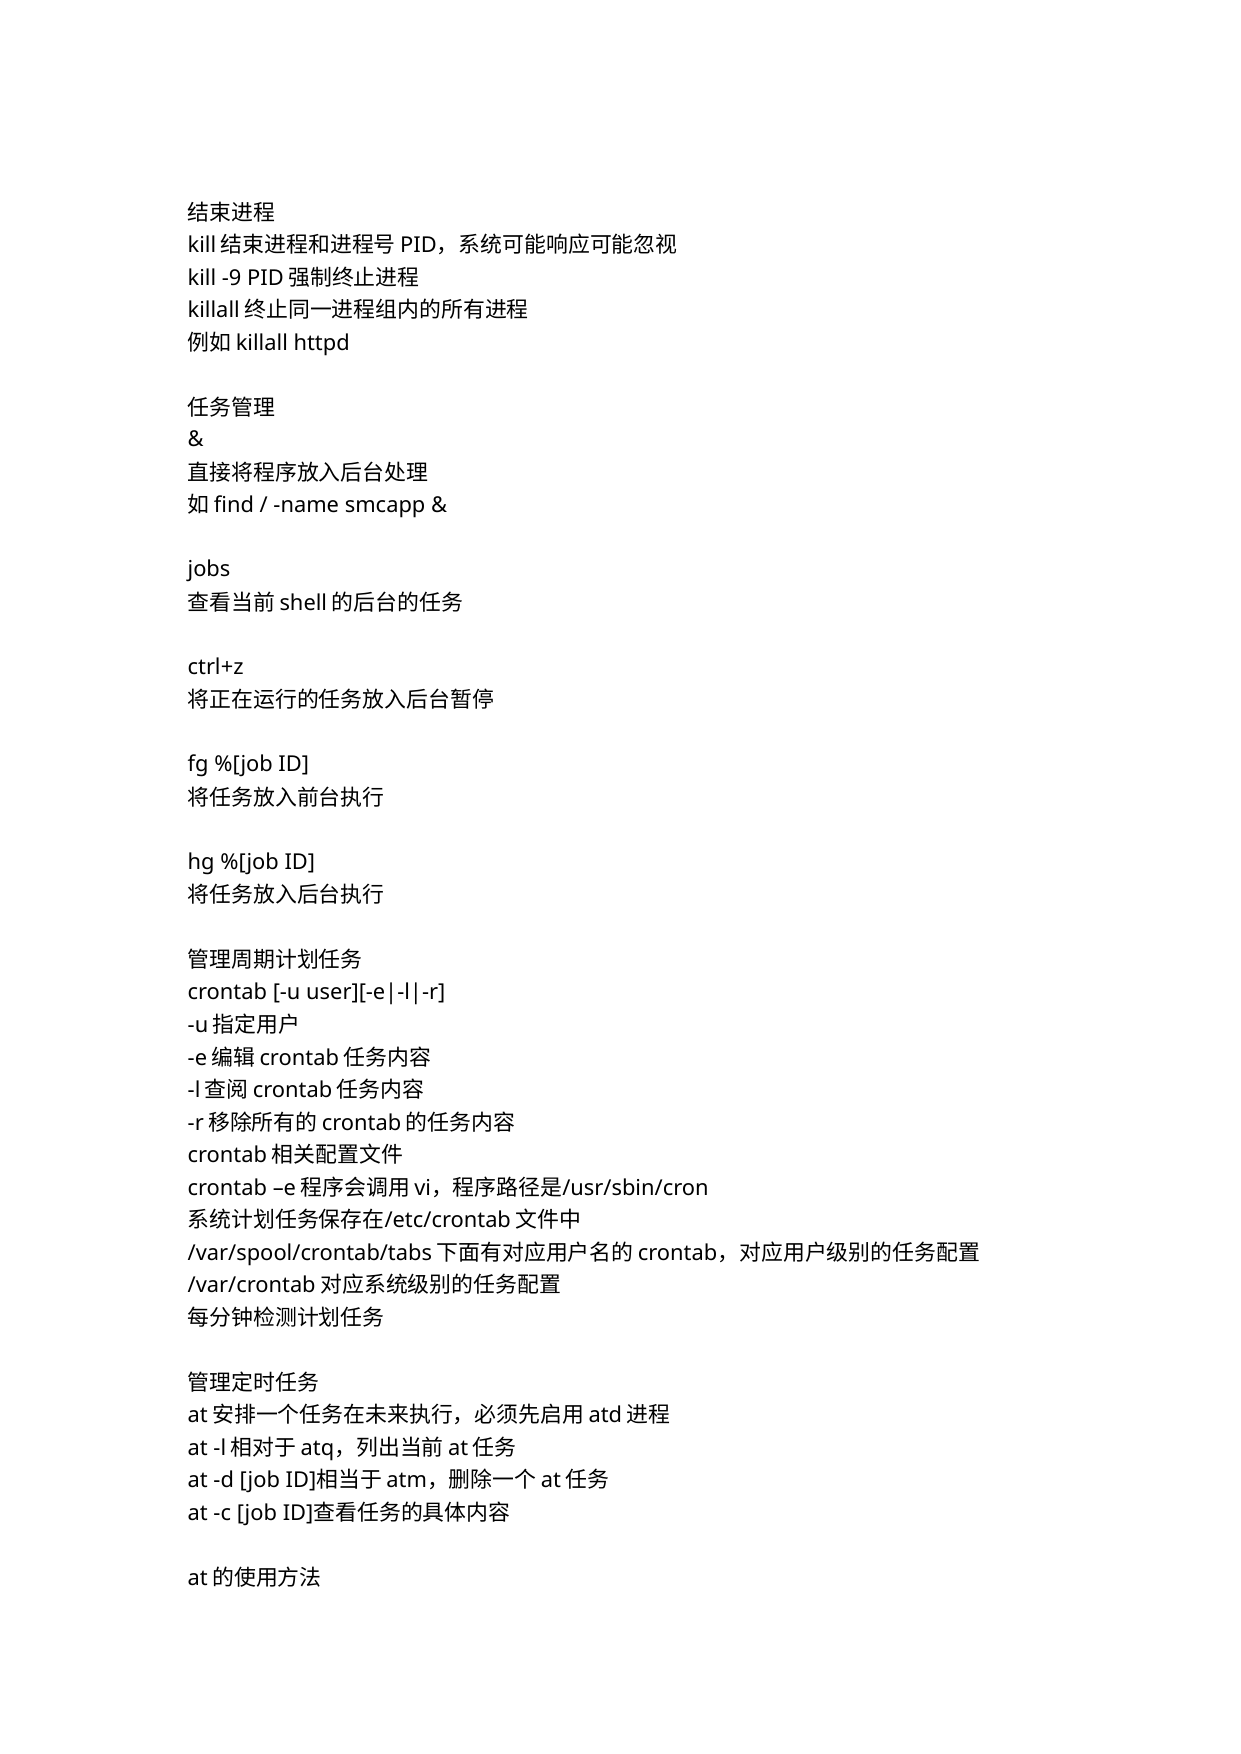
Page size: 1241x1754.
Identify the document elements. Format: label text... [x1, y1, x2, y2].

text 每分钟检测计划任务 [187, 1299, 1053, 1332]
text 结束进程 [187, 194, 1053, 227]
text at安排一个任务在未来执行，必须先启用atd进程 [187, 1397, 1053, 1429]
text killall终止同一进程组内的所有进程 [187, 292, 1053, 324]
text fg %[job ID] [187, 747, 1053, 779]
text 如find / -name smcapp & [187, 487, 1053, 519]
text 例如killall httpd [187, 324, 1053, 357]
text at的使用方法 [187, 1559, 1053, 1592]
text crontab –e程序会调用vi，程序路径是/usr/sbin/cron [187, 1169, 1053, 1202]
text 将正在运行的任务放入后台暂停 [187, 682, 1053, 714]
text at -d [job ID]相当于atm，删除一个at任务 [187, 1462, 1053, 1494]
text -l查阅crontab任务内容 [187, 1072, 1053, 1104]
text kill -9 PID强制终止进程 [187, 259, 1053, 292]
text ctrl+z [187, 649, 1053, 682]
text at -c [job ID]查看任务的具体内容 [187, 1494, 1053, 1527]
text at -l相对于atq，列出当前at任务 [187, 1429, 1053, 1462]
text crontab相关配置文件 [187, 1137, 1053, 1169]
text crontab [-u user][-e|-l|-r] [187, 974, 1053, 1007]
text 任务管理 [187, 389, 1053, 422]
text 查看当前shell的后台的任务 [187, 584, 1053, 617]
text 将任务放入后台执行 [187, 877, 1053, 909]
text /var/spool/crontab/tabs下面有对应用户名的crontab，对应用户级别的任务配置 [187, 1234, 1053, 1267]
text -e编辑crontab任务内容 [187, 1039, 1053, 1072]
text 直接将程序放入后台处理 [187, 454, 1053, 487]
text jobs [187, 552, 1053, 584]
text 管理周期计划任务 [187, 942, 1053, 974]
text 将任务放入前台执行 [187, 779, 1053, 812]
text 管理定时任务 [187, 1364, 1053, 1397]
text hg %[job ID] [187, 844, 1053, 877]
text 系统计划任务保存在/etc/crontab文件中 [187, 1202, 1053, 1234]
text -r移除所有的crontab的任务内容 [187, 1104, 1053, 1137]
text /var/crontab对应系统级别的任务配置 [187, 1267, 1053, 1299]
text kill结束进程和进程号PID，系统可能响应可能忽视 [187, 227, 1053, 259]
text -u指定用户 [187, 1007, 1053, 1039]
text & [187, 422, 1053, 454]
